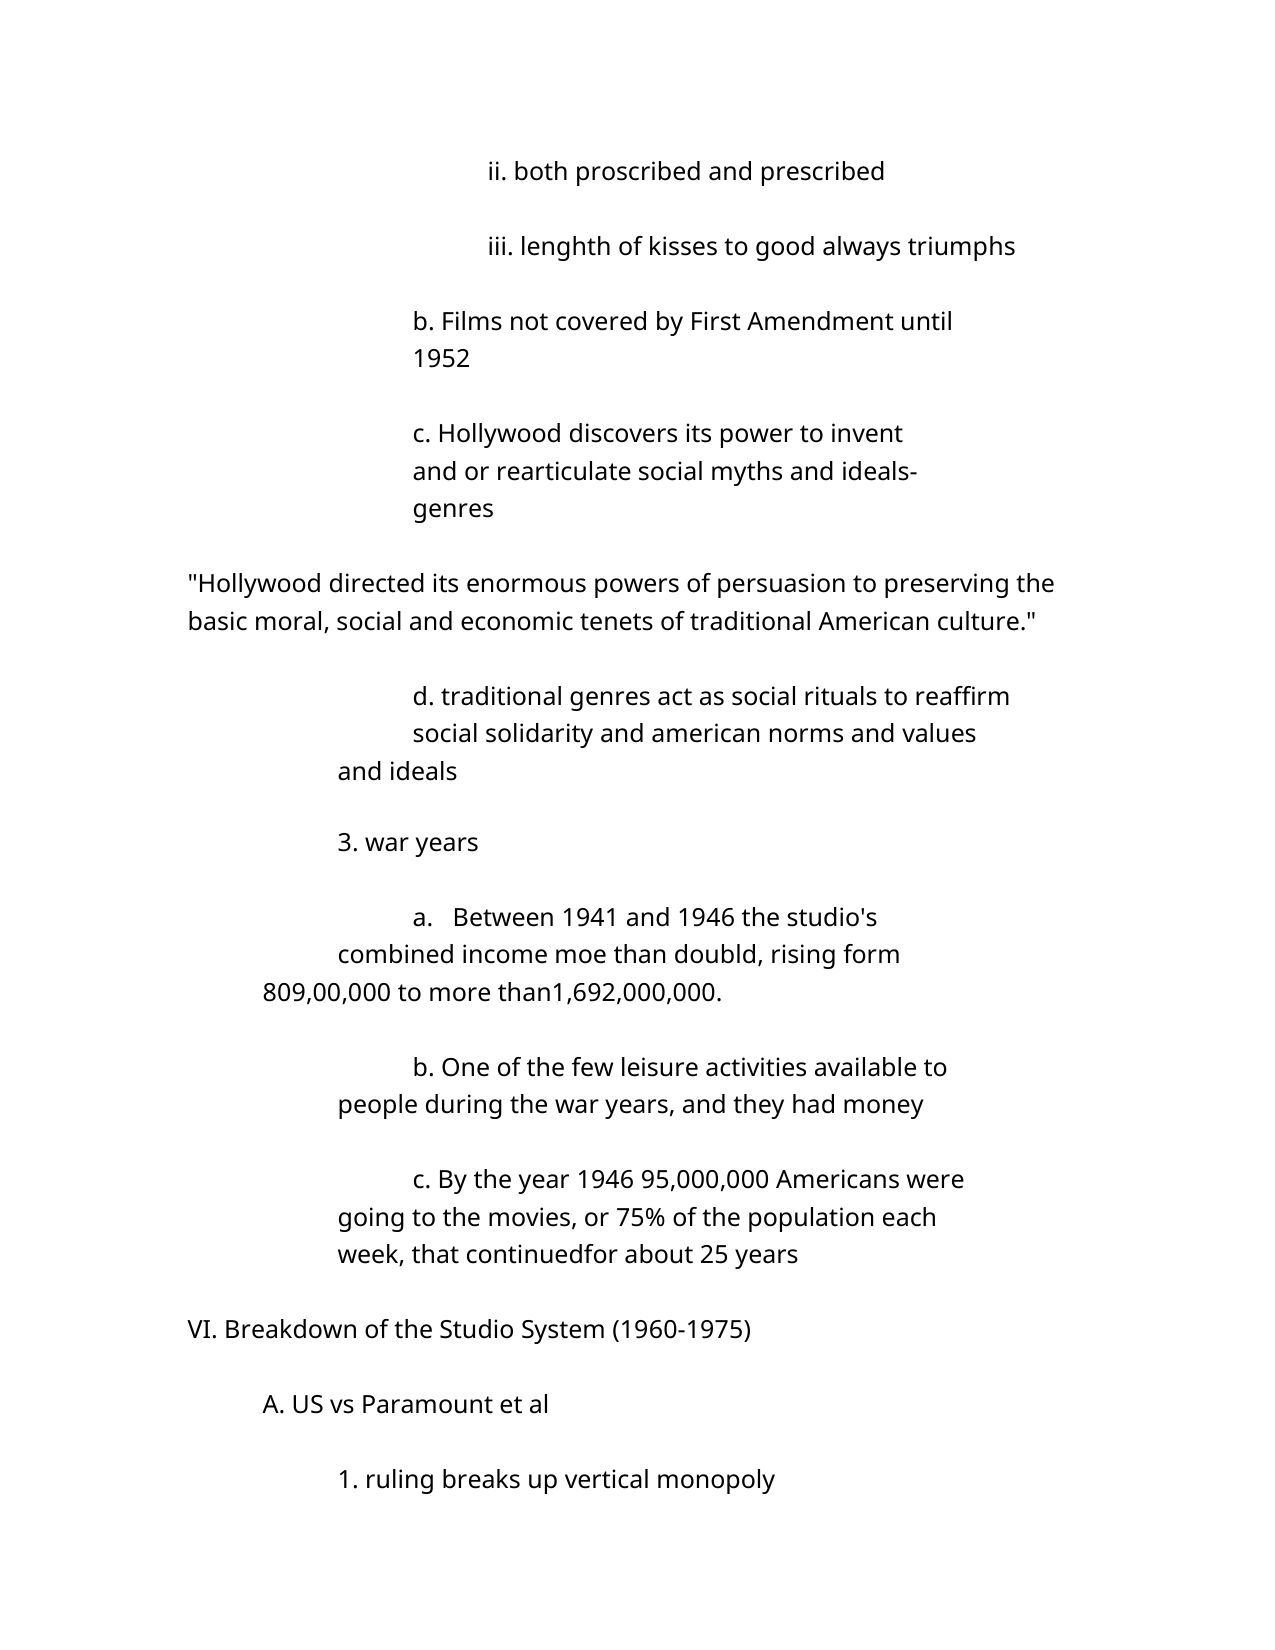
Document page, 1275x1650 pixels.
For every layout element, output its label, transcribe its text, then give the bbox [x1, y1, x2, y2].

text b. Films not covered by First Amendment until [187, 300, 1087, 337]
text b. One of the few leisure activities available to people during the war years, and they had money [187, 1046, 1087, 1121]
text 1. ruling breaks up vertical monopoly [187, 1459, 1087, 1496]
text a. Between 1941 and 1946 the studio's combined income moe than doubld, rising form 809,00,000 to more than1,692,000,000. [187, 896, 1087, 1009]
text VI. Breakdown of the Studio System (1960-1975) [187, 1309, 1087, 1346]
text ii. both proscribed and prescribed [187, 150, 1087, 187]
text and or rearticulate social myths and ideals- [187, 450, 1087, 487]
text iii. lenghth of kisses to good always triumphs [187, 225, 1087, 262]
text 3. war years [187, 821, 1087, 859]
text d. traditional genres act as social rituals to reaffirm [187, 675, 1087, 712]
text 1952 [187, 337, 1087, 375]
text A. US vs Paramount et al [187, 1384, 1087, 1421]
text c. By the year 1946 95,000,000 Americans were going to the movies, or 75% of the population each week, that continuedfor about 25 years [187, 1159, 1087, 1271]
text genres [187, 487, 1087, 525]
text c. Hollywood discovers its power to invent [187, 412, 1087, 450]
text "Hollywood directed its enormous powers of persuasion to preserving the basic moral, social and economic tenets of traditional American culture." [187, 562, 1087, 637]
text social solidarity and american norms and values and ideals [187, 712, 1087, 787]
